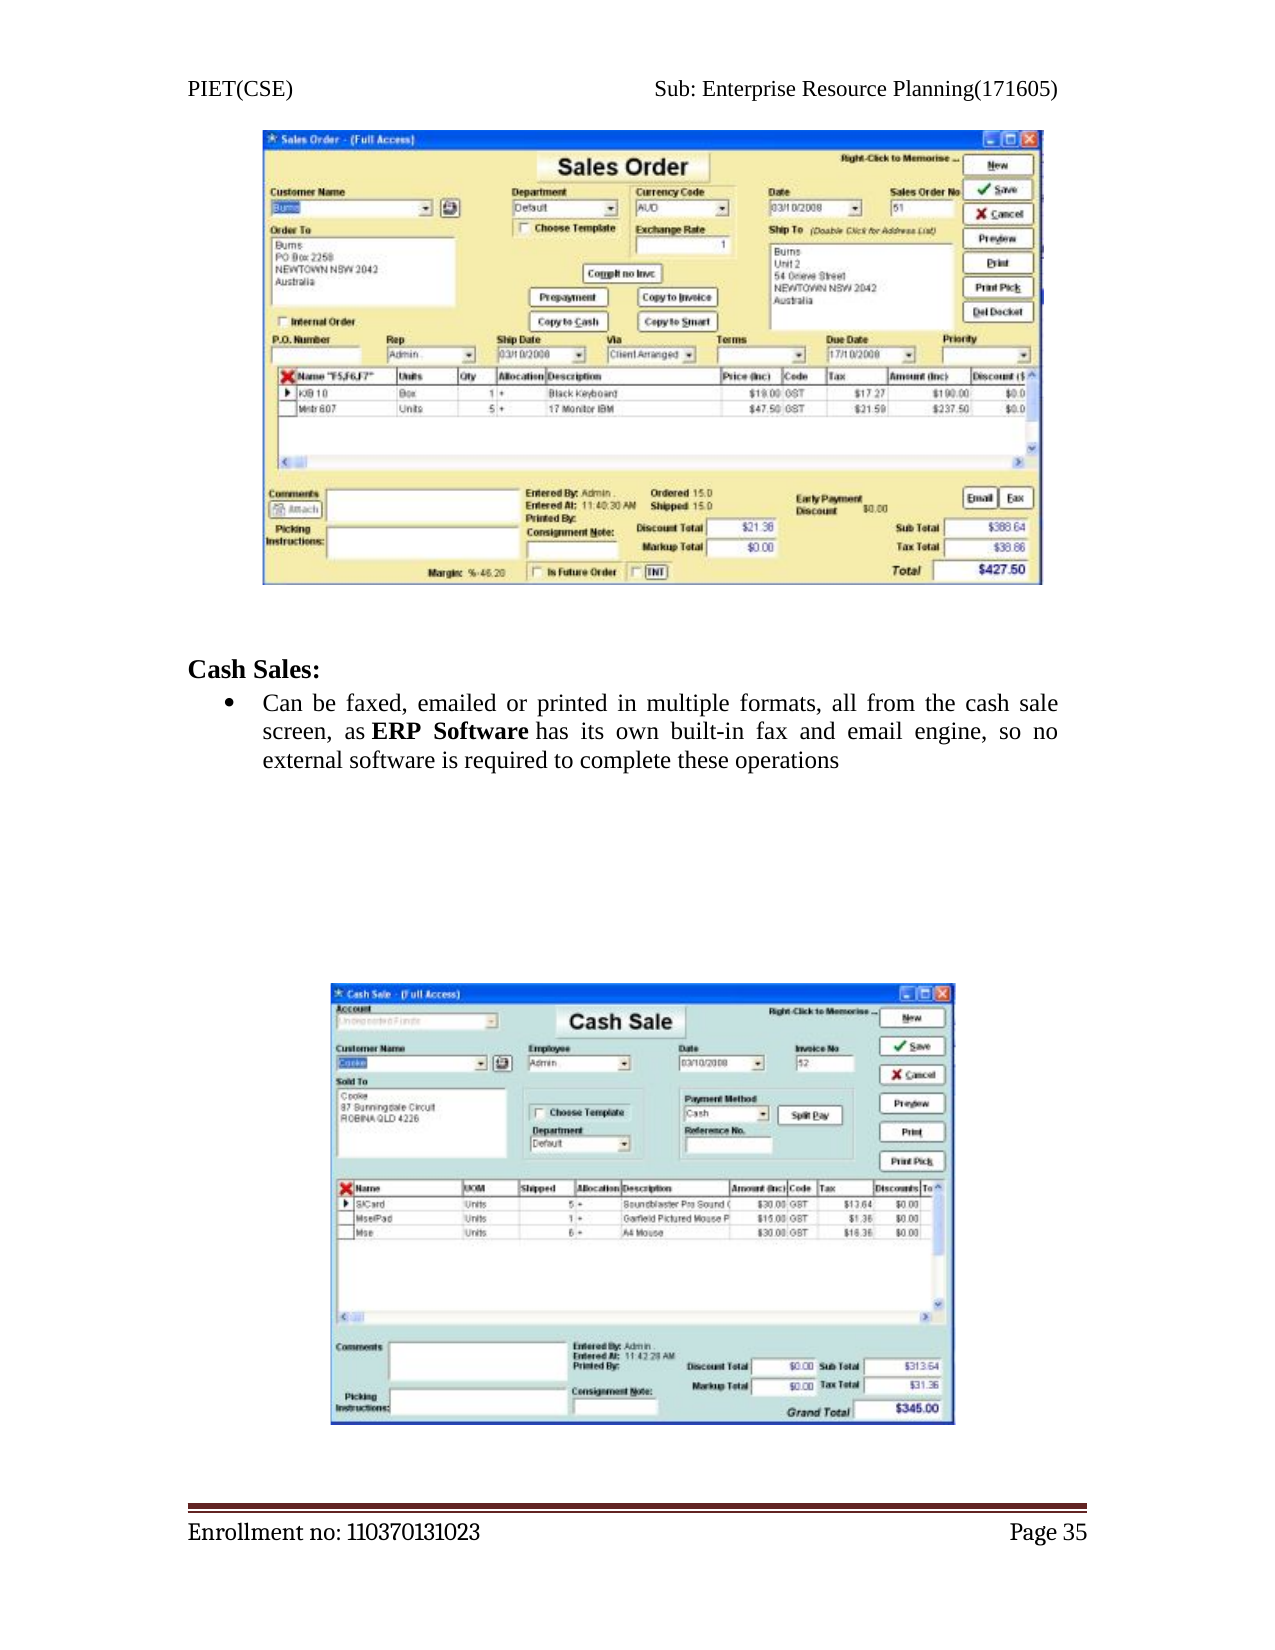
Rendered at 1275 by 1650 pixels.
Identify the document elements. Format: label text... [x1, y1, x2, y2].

list Can be faxed, emailed or printed in multiple formats, all from the cash sale screen, as ERP Software has its own built-in fax and email engine, so no external software is required to complete these operations [225, 688, 1059, 774]
picture [330, 983, 956, 1425]
subtitle Cash Sales: [187, 653, 1087, 684]
picture [262, 130, 1044, 585]
